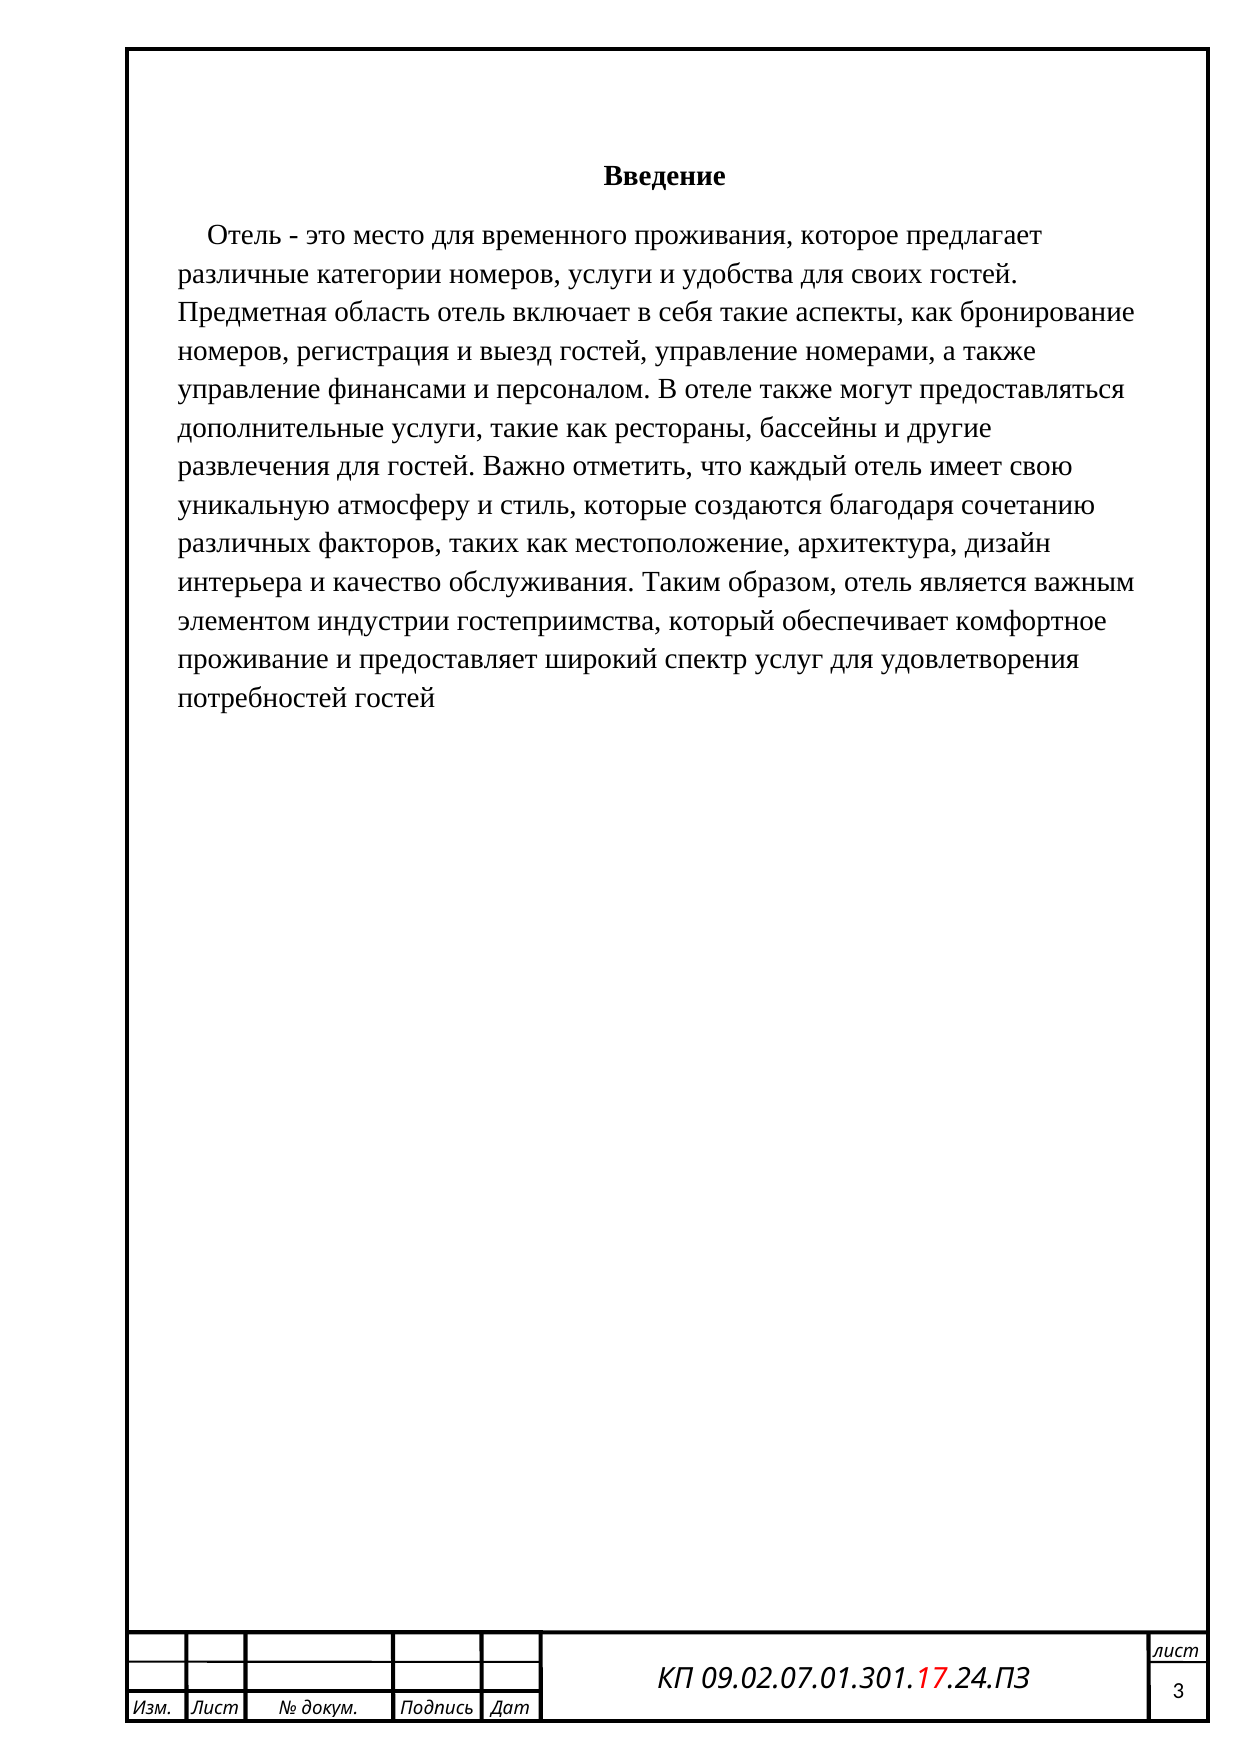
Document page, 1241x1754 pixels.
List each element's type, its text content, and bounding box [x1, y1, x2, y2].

text Отель - это место для временного проживания, которое предлагает различные категории номеров, услуги и удобства для своих гостей. Предметная область отель включает в себя такие аспекты, как бронирование номеров, регистрация и выезд гостей, управление номерами, а также управление финансами и персоналом. В отеле также могут предоставляться дополнительные услуги, такие как рестораны, бассейны и другие развлечения для гостей. Важно отметить, что каждый отель имеет свою уникальную атмосферу и стиль, которые создаются благодаря сочетанию различных факторов, таких как местоположение, архитектура, дизайн интерьера и качество обслуживания. Таким образом, отель является важным элементом индустрии гостеприимства, который обеспечивает комфортное проживание и предоставляет широкий спектр услуг для удовлетворения потребностей гостей [177, 217, 1152, 713]
text Введение [177, 158, 1152, 191]
